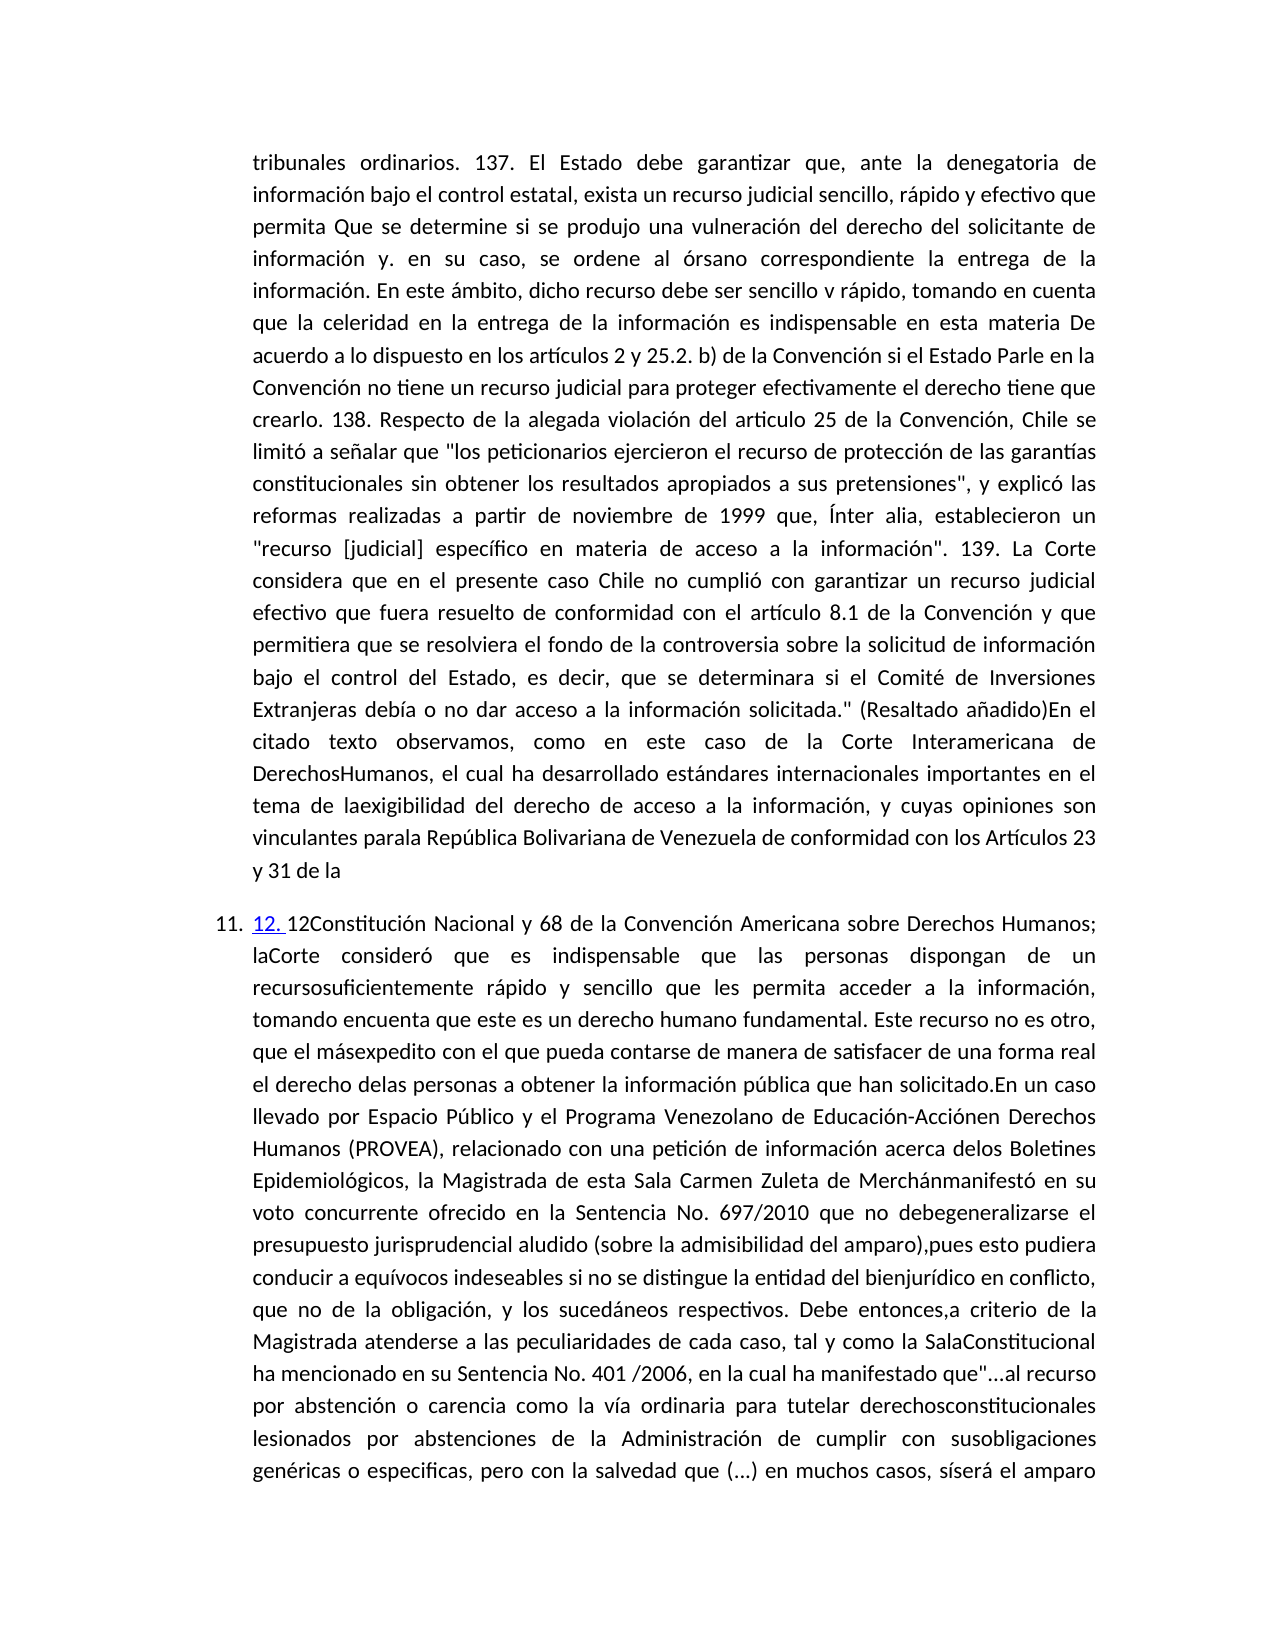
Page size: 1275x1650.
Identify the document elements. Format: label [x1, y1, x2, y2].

list [215, 909, 1098, 1484]
list [215, 148, 1098, 884]
